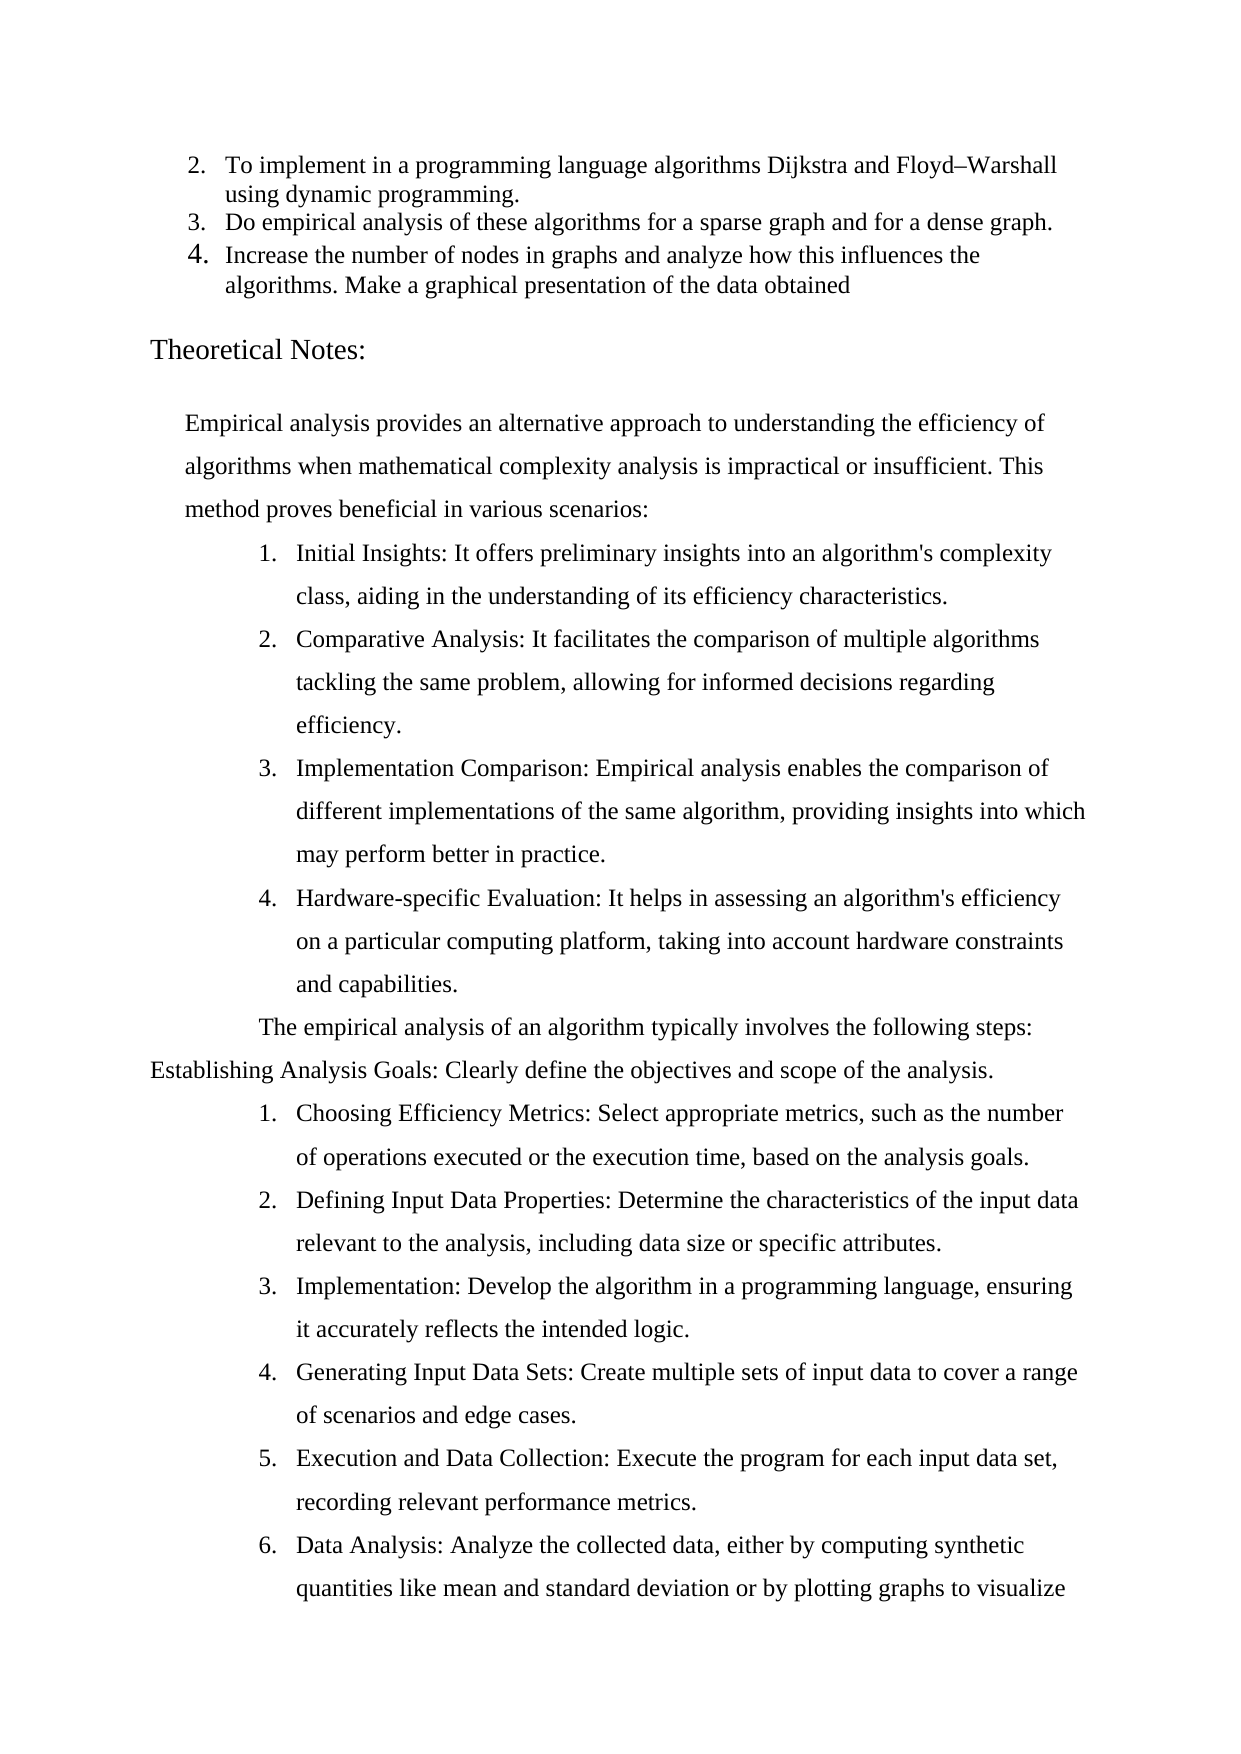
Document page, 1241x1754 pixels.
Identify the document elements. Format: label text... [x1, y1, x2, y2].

list Initial Insights: It offers preliminary insights into an algorithm's complexity class, aiding in the understanding of its efficiency characteristics. [258, 538, 1089, 609]
list Defining Input Data Properties: Determine the characteristics of the input data relevant to the analysis, including data size or specific attributes. [258, 1185, 1089, 1257]
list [258, 1530, 1089, 1602]
list Generating Input Data Sets: Create multiple sets of input data to cover a range of scenarios and edge cases. [258, 1357, 1089, 1429]
list Hardware-specific Evaluation: It helps in assessing an algorithm's efficiency on a particular computing platform, taking into account hardware constraints and capabilities. [258, 883, 1089, 998]
list Do empirical analysis of these algorithms for a sparse graph and for a dense graph. [187, 207, 1089, 236]
list Execution and Data Collection: Execute the program for each input data set, recording relevant performance metrics. [258, 1443, 1089, 1515]
list Increase the number of nodes in graphs and analyze how this influences the algorithms. Make a graphical presentation of the data obtained [187, 236, 1089, 298]
text Theoretical Notes: [150, 332, 1089, 366]
list To implement in a programming language algorithms Dijkstra and Floyd–Warshall using dynamic programming. [187, 150, 1089, 207]
list Implementation: Develop the algorithm in a programming language, ensuring it accurately reflects the intended logic. [258, 1271, 1089, 1343]
list Implementation Comparison: Empirical analysis enables the comparison of different implementations of the same algorithm, providing insights into which may perform better in practice. [258, 753, 1089, 868]
text The empirical analysis of an algorithm typically involves the following steps: [184, 1012, 1089, 1041]
text Empirical analysis provides an alternative approach to understanding the efficiency of algorithms when mathematical complexity analysis is impractical or insufficient. This method proves beneficial in various scenarios: [184, 366, 1089, 523]
list Comparative Analysis: It facilitates the comparison of multiple algorithms tackling the same problem, allowing for informed decisions regarding efficiency. [258, 624, 1089, 739]
list Choosing Efficiency Metrics: Select appropriate metrics, such as the number of operations executed or the execution time, based on the analysis goals. [258, 1098, 1089, 1170]
text Establishing Analysis Goals: Clearly define the objectives and scope of the analysis. [150, 1055, 1089, 1084]
